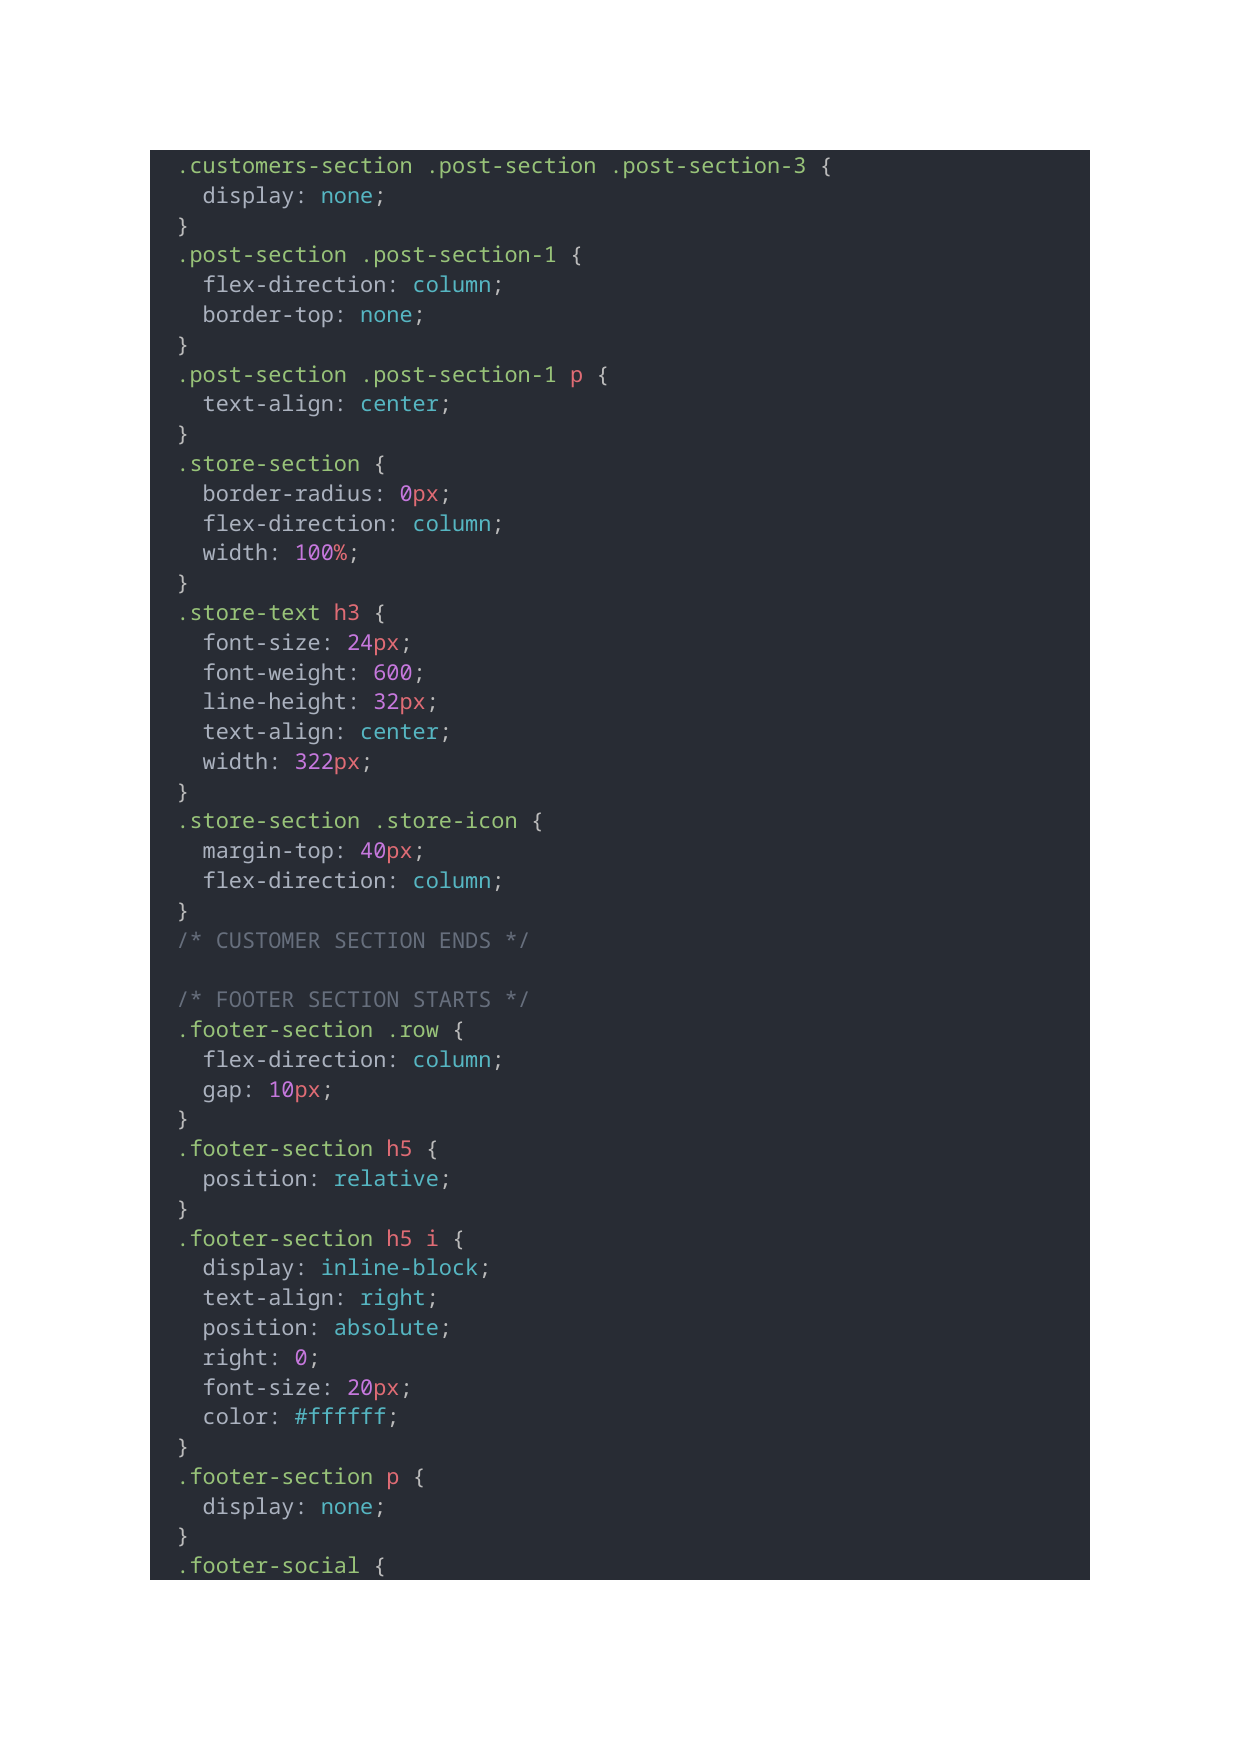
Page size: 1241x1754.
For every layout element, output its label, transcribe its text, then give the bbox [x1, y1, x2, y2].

text text-align: center; [150, 388, 1090, 418]
text } [150, 1520, 1090, 1550]
text } [150, 418, 1090, 448]
text .footer-section .row { [150, 1014, 1090, 1044]
text } [150, 1103, 1090, 1133]
text .store-section { [150, 448, 1090, 478]
text } [150, 1431, 1090, 1461]
text } [150, 776, 1090, 805]
text /* CUSTOMER SECTION ENDS */ [150, 924, 1090, 954]
text } [150, 329, 1090, 358]
text right: 0; [150, 1342, 1090, 1371]
text .footer-section h5 i { [150, 1222, 1090, 1252]
text color: #ffffff; [150, 1401, 1090, 1431]
text font-weight: 600; [150, 656, 1090, 686]
text display: none; [150, 1491, 1090, 1520]
text margin-top: 40px; [150, 835, 1090, 865]
text flex-direction: column; [150, 269, 1090, 299]
text flex-direction: column; [150, 1044, 1090, 1073]
text .store-section .store-icon { [150, 805, 1090, 835]
text .post-section .post-section-1 p { [150, 358, 1090, 388]
text .footer-section p { [150, 1461, 1090, 1491]
text width: 322px; [150, 746, 1090, 776]
text .customers-section .post-section .post-section-3 { [150, 150, 1090, 180]
text } [150, 209, 1090, 239]
text } [150, 895, 1090, 924]
text font-size: 24px; [150, 627, 1090, 656]
text flex-direction: column; [150, 507, 1090, 537]
text .store-text h3 { [150, 597, 1090, 627]
text line-height: 32px; [150, 686, 1090, 716]
text /* FOOTER SECTION STARTS */ [150, 984, 1090, 1014]
text } [150, 567, 1090, 597]
text display: none; [150, 180, 1090, 209]
text position: relative; [150, 1163, 1090, 1193]
text border-radius: 0px; [150, 478, 1090, 507]
text position: absolute; [150, 1312, 1090, 1342]
text .footer-section h5 { [150, 1133, 1090, 1163]
text } [150, 1193, 1090, 1222]
text gap: 10px; [150, 1073, 1090, 1103]
text .footer-social { [150, 1550, 1090, 1580]
text .post-section .post-section-1 { [150, 239, 1090, 269]
text flex-direction: column; [150, 865, 1090, 895]
text text-align: center; [150, 716, 1090, 746]
text border-top: none; [150, 299, 1090, 329]
text font-size: 20px; [150, 1371, 1090, 1401]
text text-align: right; [150, 1282, 1090, 1312]
text display: inline-block; [150, 1252, 1090, 1282]
text width: 100%; [150, 537, 1090, 567]
